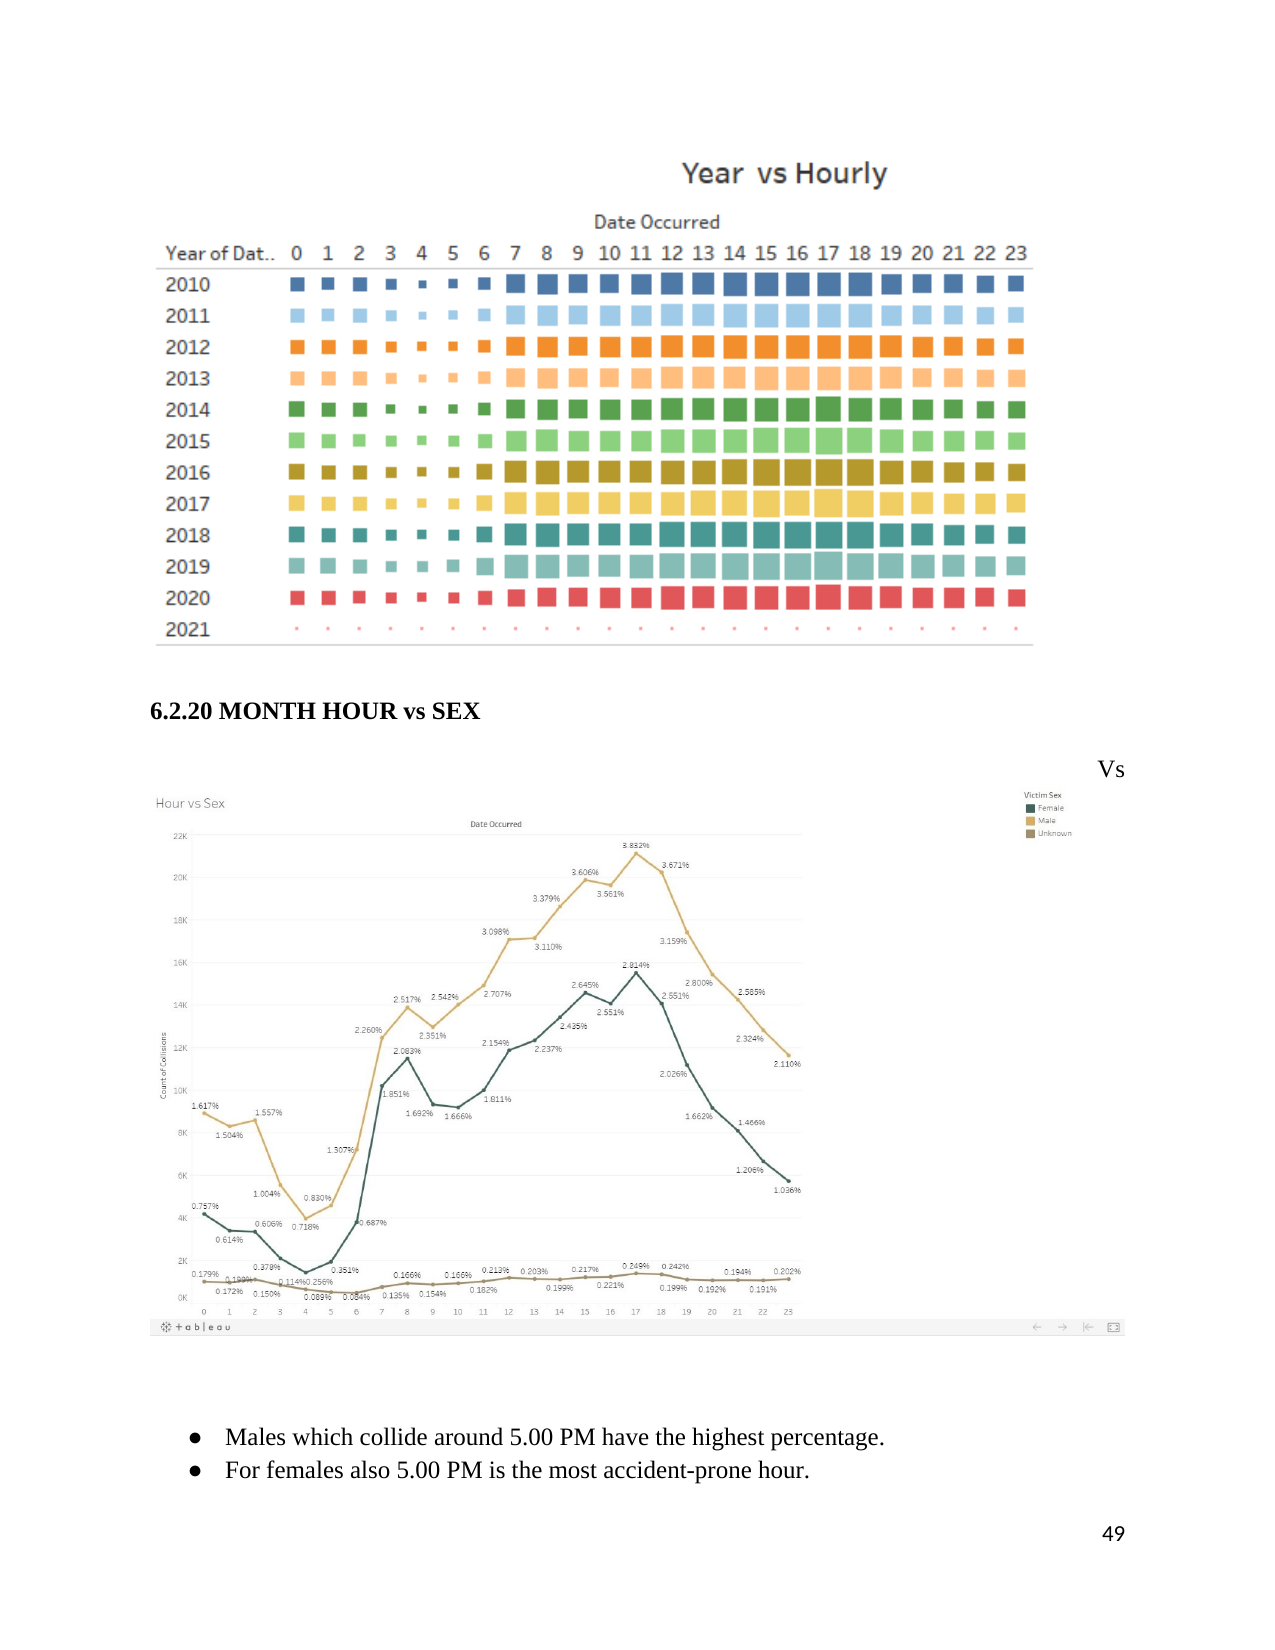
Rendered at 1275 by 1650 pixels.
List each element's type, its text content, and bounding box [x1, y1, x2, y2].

list For females also 5.00 PM is the most accident-prone hour. [187, 1455, 1125, 1484]
picture [150, 150, 1060, 668]
text 6.2.20 MONTH HOUR vs SEX [150, 696, 1125, 725]
picture [150, 787, 1125, 1336]
text Vs [150, 754, 1125, 787]
list Males which collide around 5.00 PM have the highest percentage. [187, 1422, 1125, 1451]
